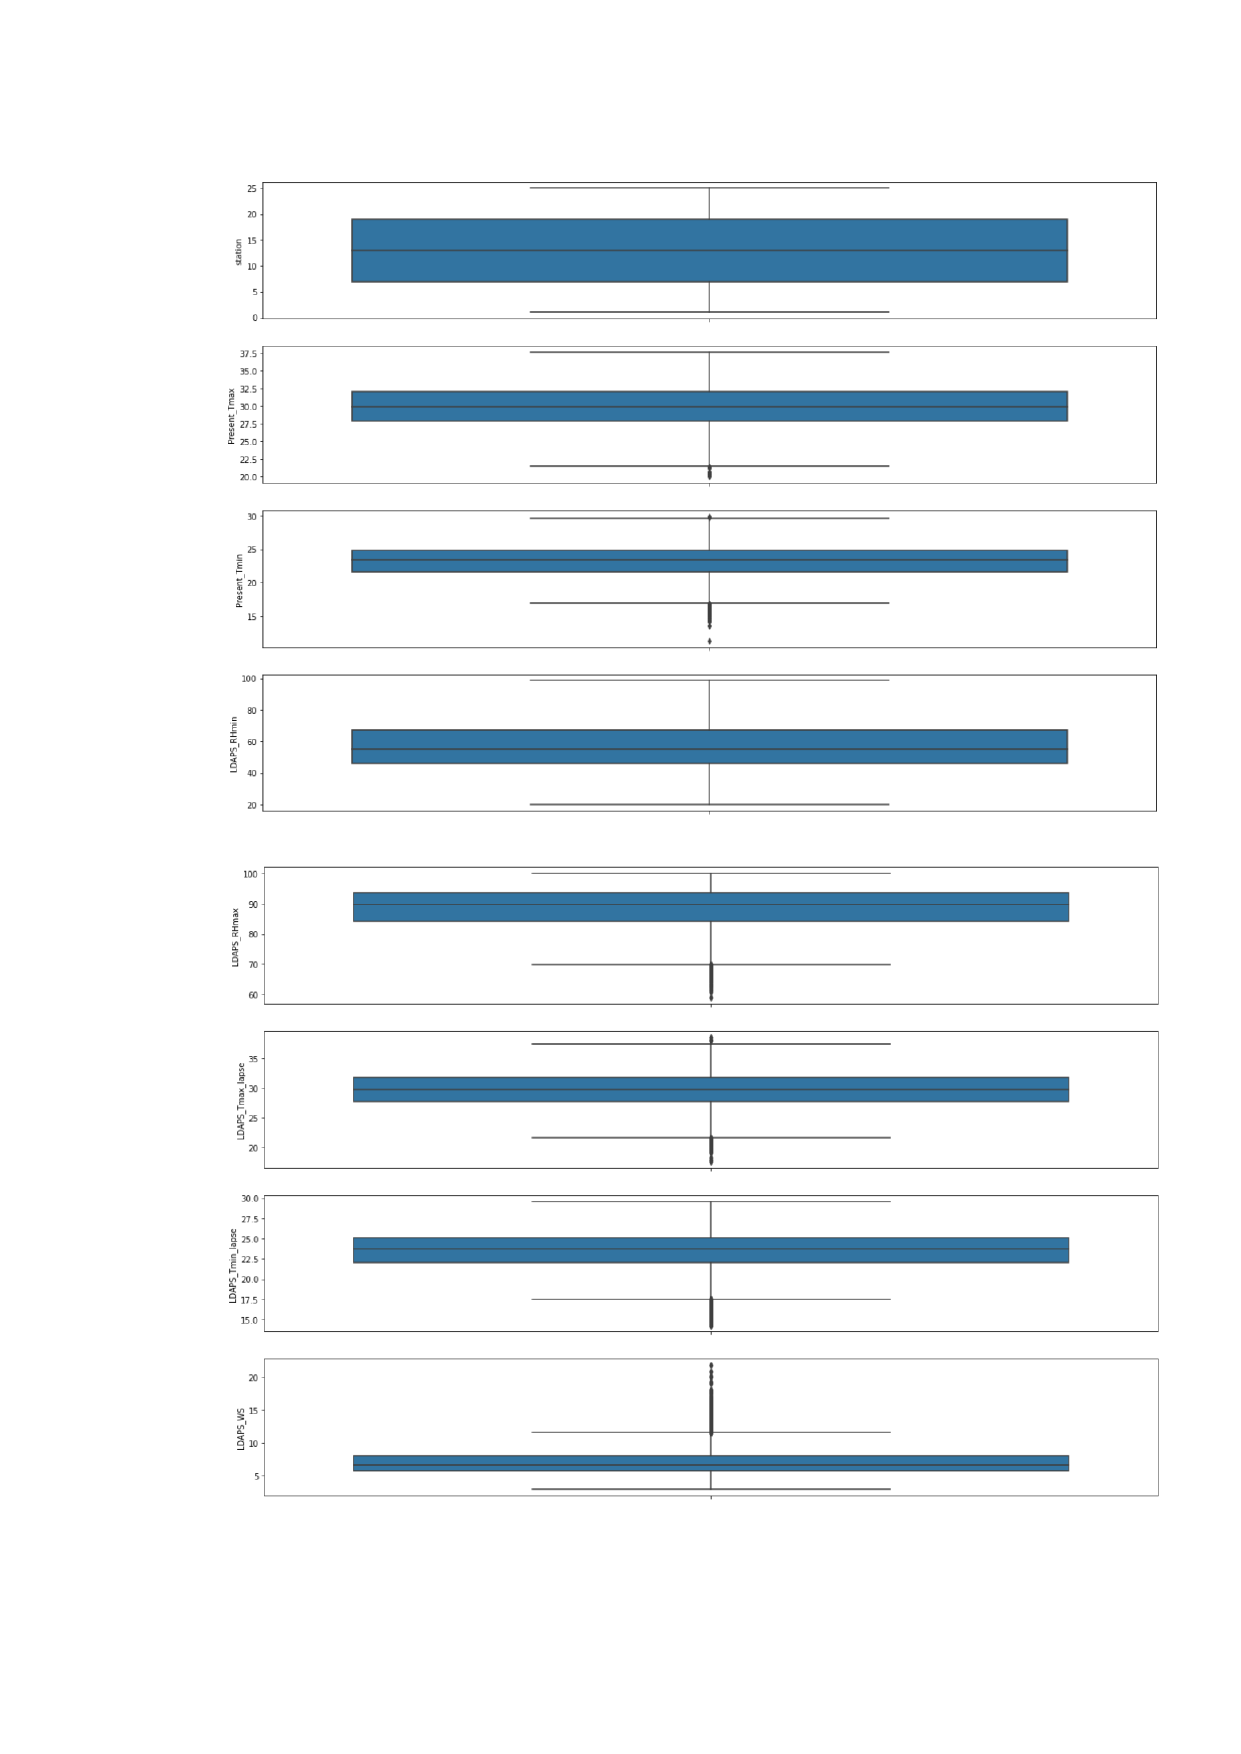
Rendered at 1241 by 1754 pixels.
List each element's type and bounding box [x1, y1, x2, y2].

picture [225, 858, 1166, 1503]
picture [225, 178, 1163, 818]
